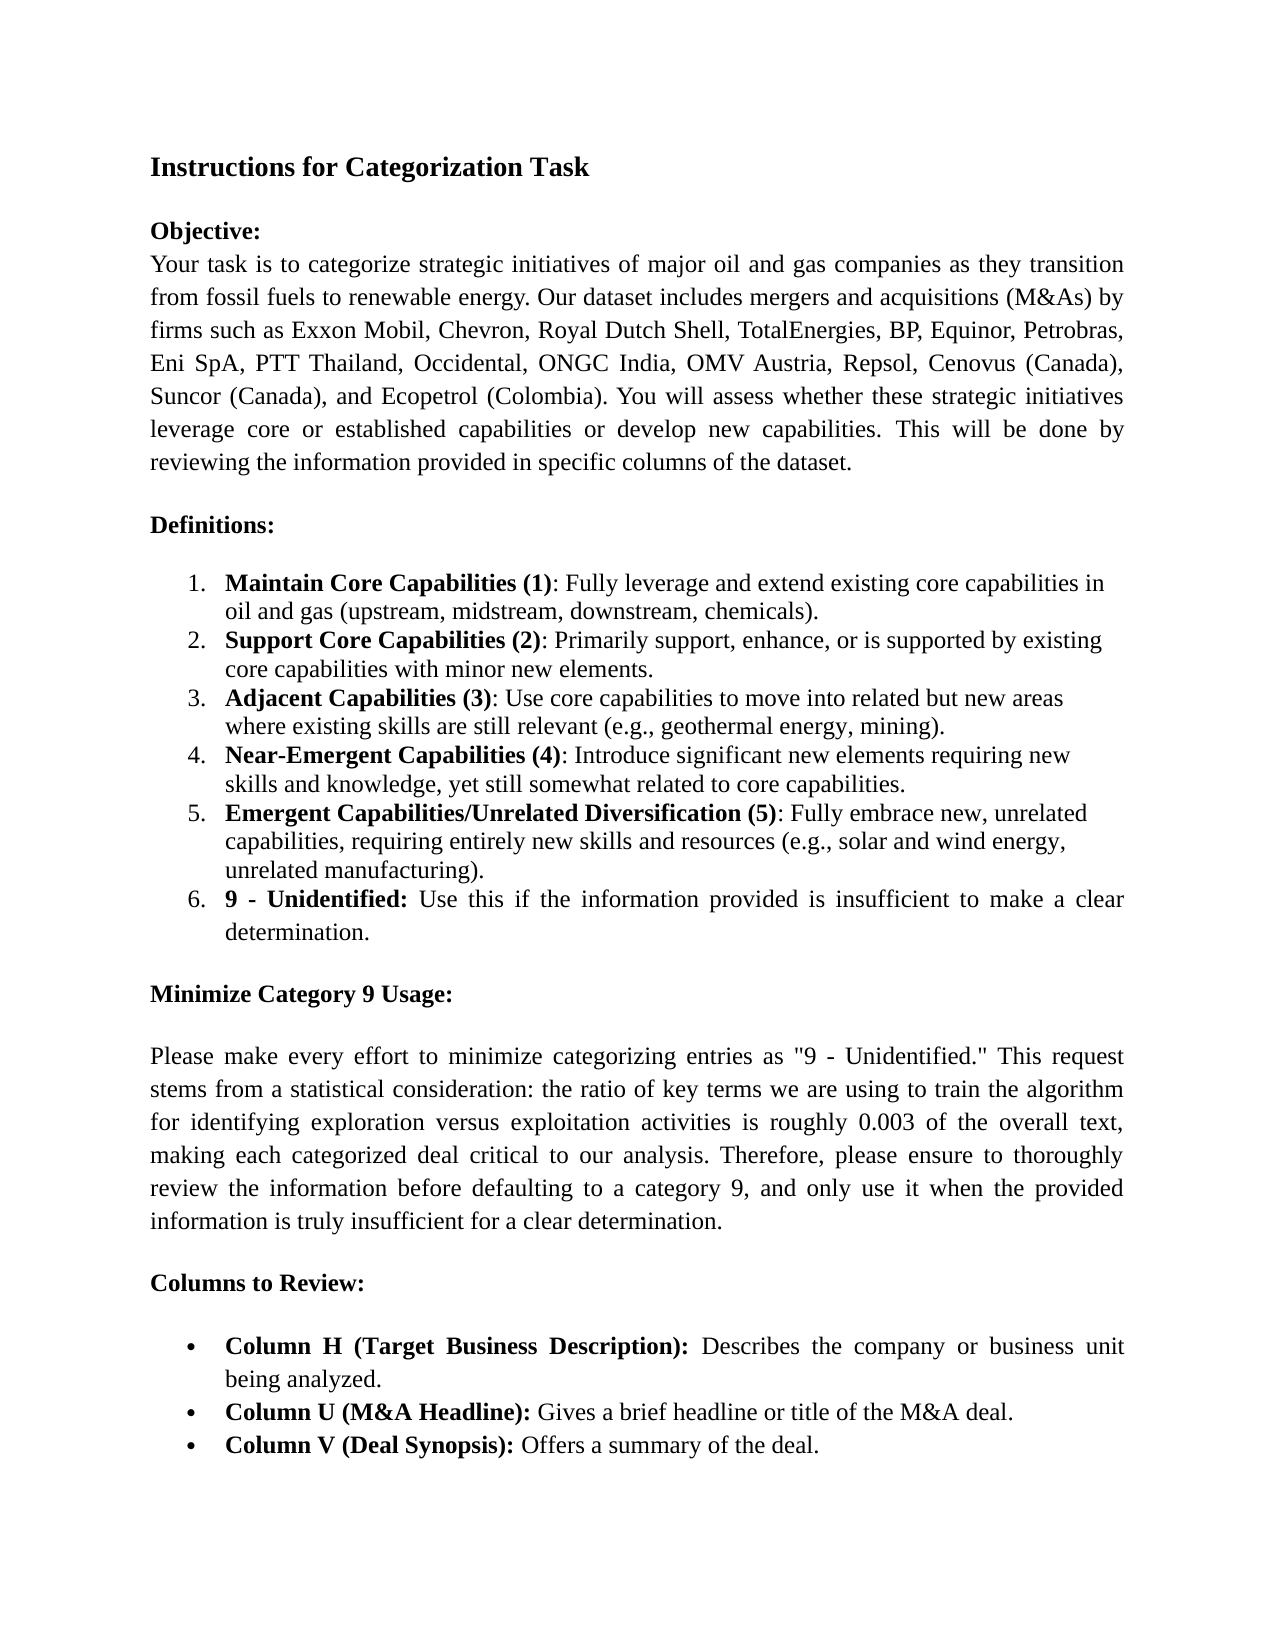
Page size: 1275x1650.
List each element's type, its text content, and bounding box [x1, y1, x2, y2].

list 9 - Unidentified: Use this if the information provided is insufficient to make a clear determination. [187, 884, 1125, 946]
list Column H (Target Business Description): Describes the company or business unit being analyzed. [187, 1331, 1125, 1392]
list Column V (Deal Synopsis): Offers a summary of the deal. [187, 1430, 1125, 1458]
list Column U (M&A Headline): Gives a brief headline or title of the M&A deal. [187, 1397, 1125, 1426]
text Objective: Your task is to categorize strategic initiatives of major oil and gas companies as they transition from fossil fuels to renewable energy. Our dataset includes mergers and acquisitions (M&As) by firms such as Exxon Mobil, Chevron, Royal Dutch Shell, TotalEnergies, BP, Equinor, Petrobras, Eni SpA, PTT Thailand, Occidental, ONGC India, OMV Austria, Repsol, Cenovus (Canada), Suncor (Canada), and Ecopetrol (Colombia). You will assess whether these strategic initiatives leverage core or established capabilities or develop new capabilities. This will be done by reviewing the information provided in specific columns of the dataset. [150, 216, 1125, 476]
text Minimize Category 9 Usage: [150, 979, 1125, 1008]
text Please make every effort to minimize categorizing entries as "9 - Unidentified." This request stems from a statistical consideration: the ratio of key terms we are using to train the algorithm for identifying exploration versus exploitation activities is roughly 0.003 of the overall text, making each categorized deal critical to our analysis. Therefore, please ensure to thoroughly review the information before defaulting to a category 9, and only use it when the provided information is truly insufficient for a clear determination. [150, 1041, 1125, 1235]
list Near-Emergent Capabilities (4): Introduce significant new elements requiring new skills and knowledge, yet still somewhat related to core capabilities. [187, 740, 1125, 798]
list Adjacent Capabilities (3): Use core capabilities to move into related but new areas where existing skills are still relevant (e.g., geothermal energy, mining). [187, 683, 1125, 740]
list Maintain Core Capabilities (1): Fully leverage and extend existing core capabilities in oil and gas (upstream, midstream, downstream, chemicals). [187, 568, 1125, 625]
list Emergent Capabilities/Unrelated Diversification (5): Fully embrace new, unrelated capabilities, requiring entirely new skills and resources (e.g., solar and wind energy, unrelated manufacturing). [187, 798, 1125, 884]
text Definitions: [150, 510, 1125, 538]
text Instructions for Categorization Task [150, 150, 1125, 182]
text Columns to Review: [150, 1268, 1125, 1297]
list Support Core Capabilities (2): Primarily support, enhance, or is supported by existing core capabilities with minor new elements. [187, 625, 1125, 683]
